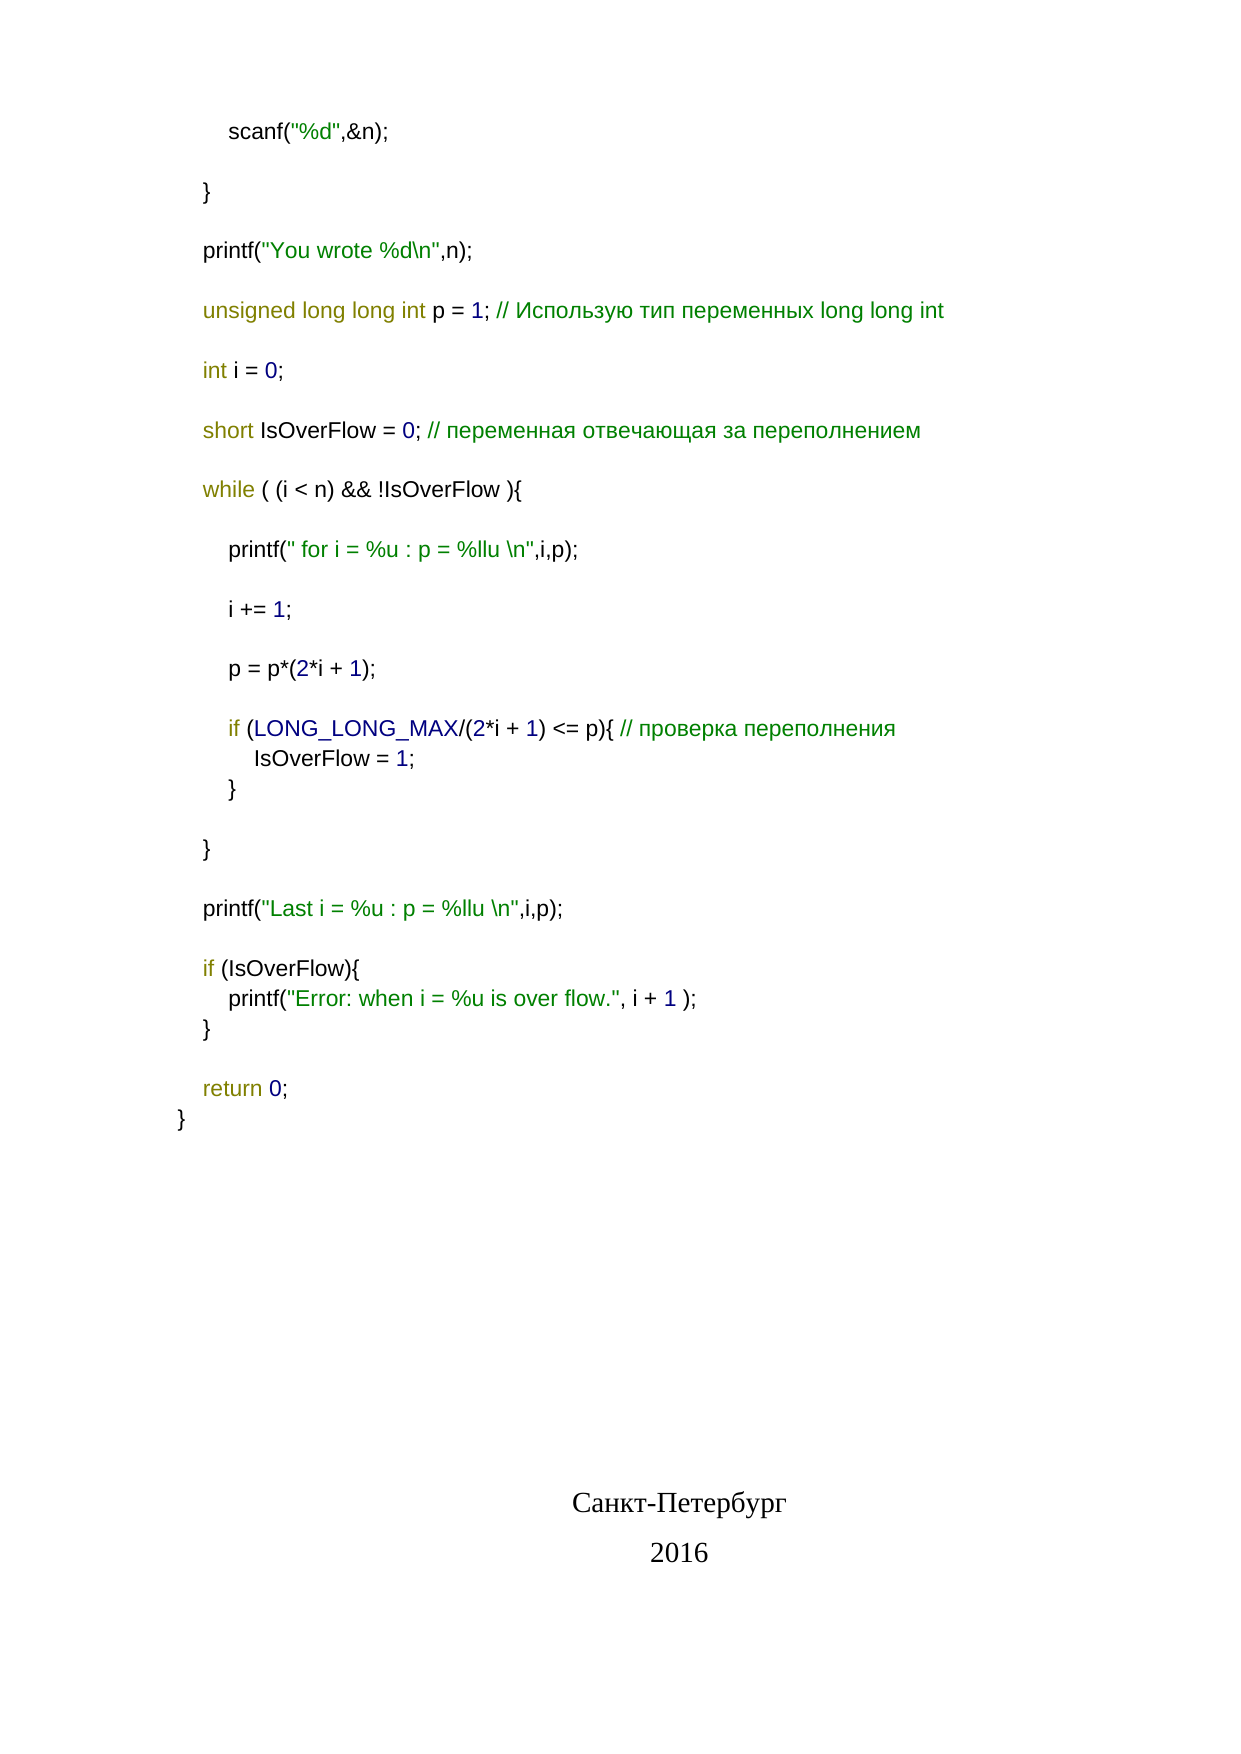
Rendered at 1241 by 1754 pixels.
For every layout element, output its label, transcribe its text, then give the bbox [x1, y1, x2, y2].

text } [177, 835, 1181, 861]
text } [177, 1105, 1181, 1131]
text if (LONG_LONG_MAX/(2*i + 1) <= p){ // проверка переполнения [177, 715, 1181, 741]
text printf("You wrote %d\n",n); [177, 237, 1181, 264]
text short IsOverFlow = 0; // переменная отвечающая за переполнением [177, 417, 1181, 443]
text p = p*(2*i + 1); [177, 655, 1181, 682]
text printf("Last i = %u : p = %llu \n",i,p); [177, 895, 1181, 921]
text printf(" for i = %u : p = %llu \n",i,p); [177, 536, 1181, 562]
text unsigned long long int p = 1; // Использую тип переменных long long int [177, 297, 1181, 323]
text return 0; [177, 1074, 1181, 1101]
text while ( (i < n) && !IsOverFlow ){ [177, 476, 1181, 503]
text i += 1; [177, 596, 1181, 622]
text } [177, 178, 1181, 204]
text scanf("%d",&n); [177, 118, 1181, 144]
text } [177, 1015, 1181, 1041]
text printf("Error: when i = %u is over flow.", i + 1 ); [177, 985, 1181, 1011]
text IsOverFlow = 1; [177, 745, 1181, 772]
text } [177, 775, 1181, 802]
text if (IsOverFlow){ [177, 954, 1181, 981]
text int i = 0; [177, 357, 1181, 383]
